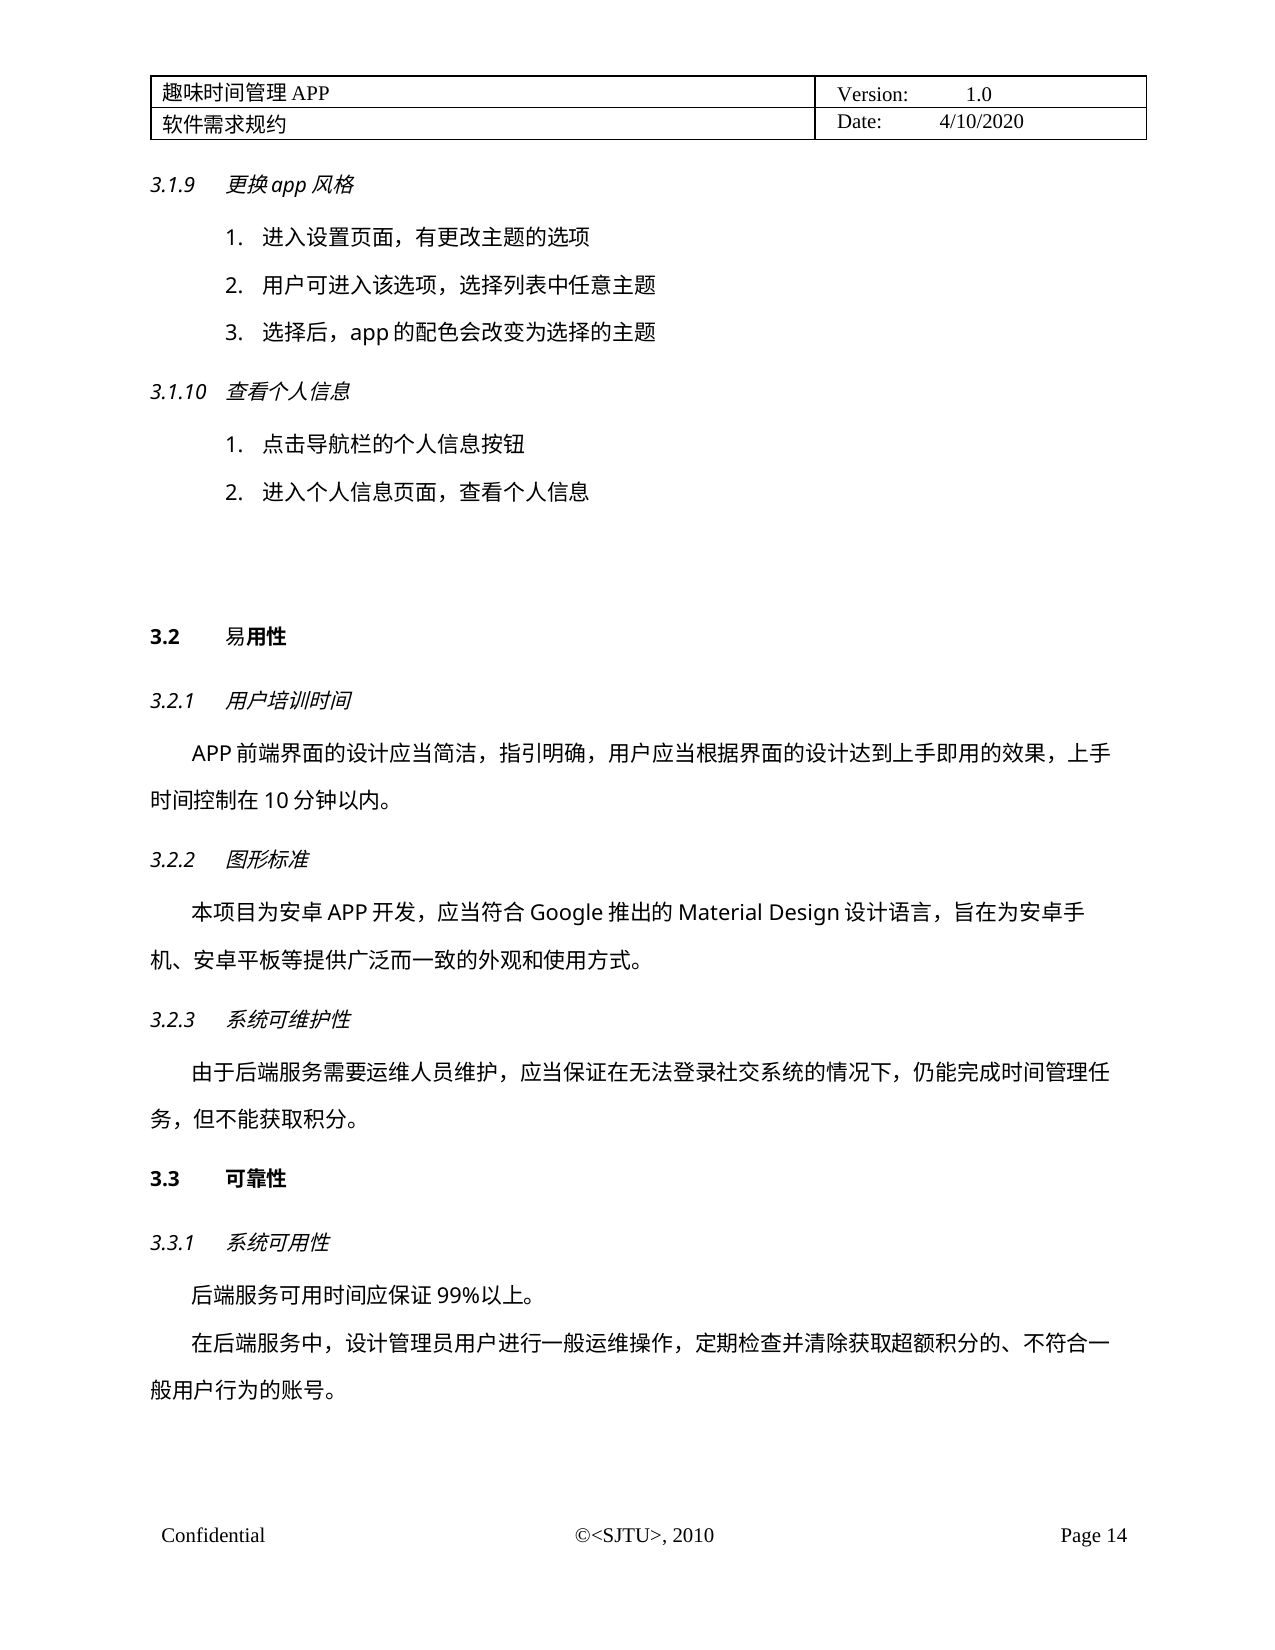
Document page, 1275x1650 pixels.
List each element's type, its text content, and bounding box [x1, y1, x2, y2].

subtitle 图形标准 [150, 844, 1125, 874]
list 用户可进入该选项，选择列表中任意主题 [225, 268, 1125, 299]
text 本项目为安卓APP开发，应当符合Google推出的Material Design设计语言，旨在为安卓手机、安卓平板等提供广泛而一致的外观和使用方式。 [150, 895, 1125, 974]
list 选择后，app的配色会改变为选择的主题 [225, 315, 1125, 347]
text APP前端界面的设计应当简洁，指引明确，用户应当根据界面的设计达到上手即用的效果，上手时间控制在10分钟以内。 [150, 736, 1125, 815]
subtitle 查看个人信息 [150, 376, 1125, 406]
subtitle 系统可维护性 [150, 1003, 1125, 1033]
list 点击导航栏的个人信息按钮 [225, 427, 1125, 459]
subtitle 更换app风格 [150, 168, 1125, 199]
text 后端服务可用时间应保证99%以上。 [150, 1278, 1125, 1310]
text 由于后端服务需要运维人员维护，应当保证在无法登录社交系统的情况下，仍能完成时间管理任务，但不能获取积分。 [150, 1054, 1125, 1134]
subtitle 易用性 [150, 620, 1125, 650]
text 在后端服务中，设计管理员用户进行一般运维操作，定期检查并清除获取超额积分的、不符合一般用户行为的账号。 [150, 1326, 1125, 1405]
subtitle 可靠性 [150, 1162, 1125, 1192]
subtitle 用户培训时间 [150, 684, 1125, 714]
list 进入个人信息页面，查看个人信息 [225, 475, 1125, 507]
subtitle 系统可用性 [150, 1226, 1125, 1257]
list 进入设置页面，有更改主题的选项 [225, 220, 1125, 252]
